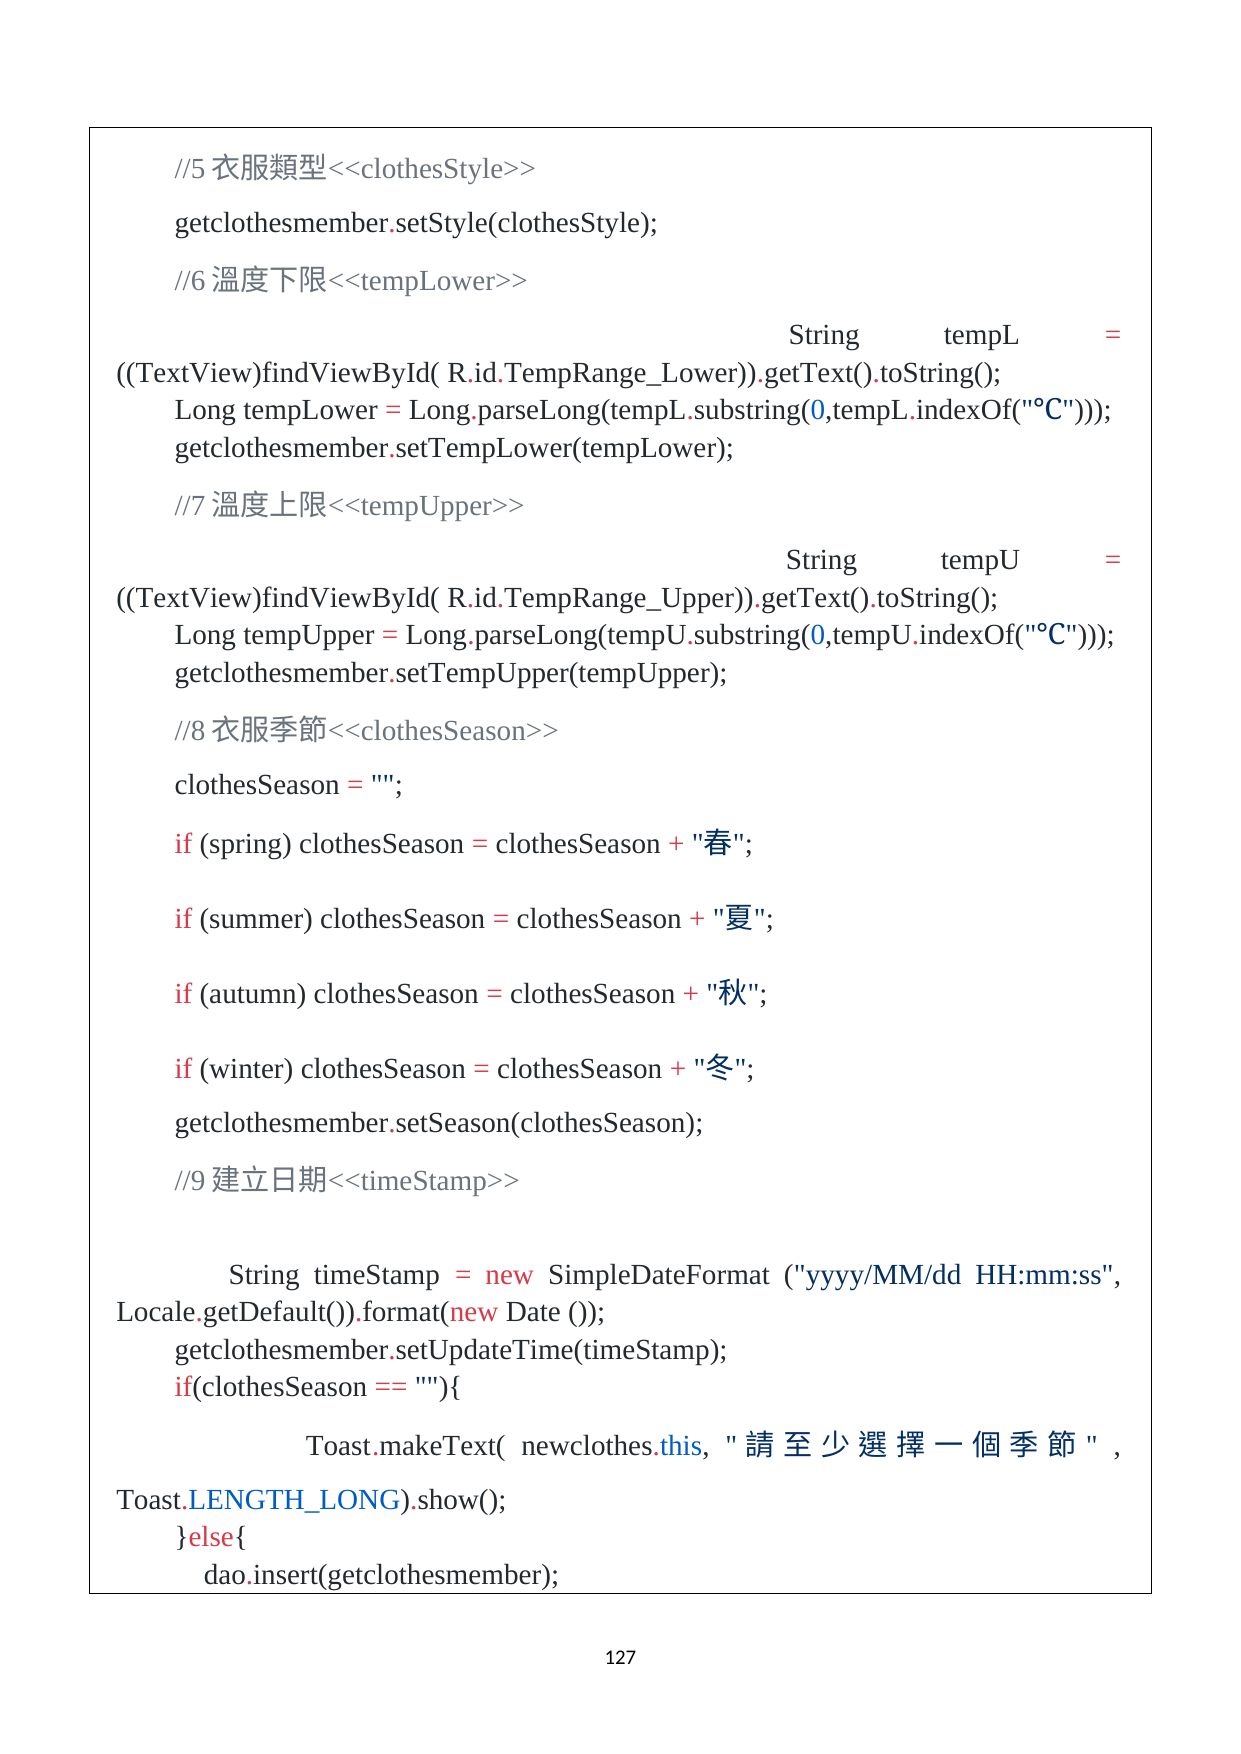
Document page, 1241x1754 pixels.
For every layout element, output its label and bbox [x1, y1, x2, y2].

table_cell [90, 128, 100, 1593]
table_cell [1137, 128, 1151, 1593]
